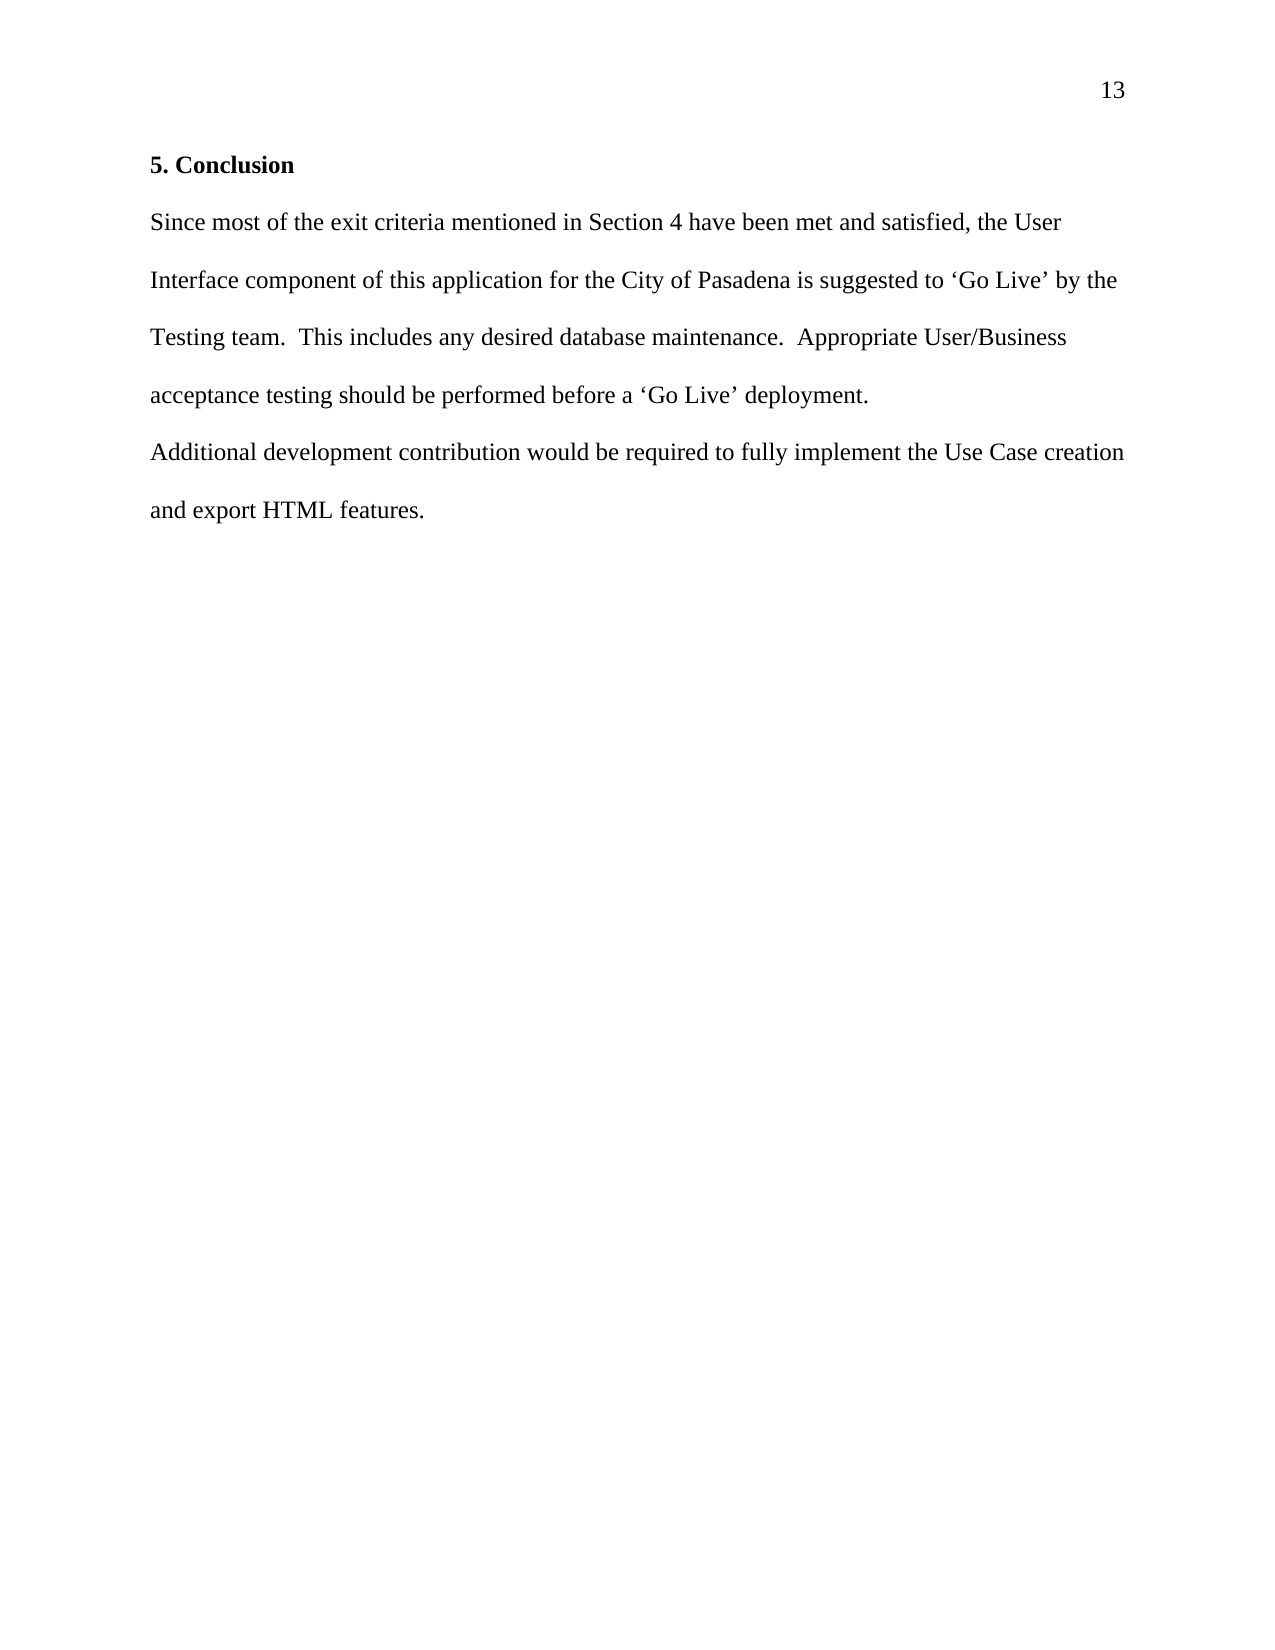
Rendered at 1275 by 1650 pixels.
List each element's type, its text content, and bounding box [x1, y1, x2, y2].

text Additional development contribution would be required to fully implement the Use Case creation and export HTML features. [150, 437, 1125, 524]
subtitle 5. Conclusion [150, 150, 1125, 179]
text Since most of the exit criteria mentioned in Section 4 have been met and satisfied, the User Interface component of this application for the City of Pasadena is suggested to ‘Go Live’ by the Testing team. This includes any desired database maintenance. Appropriate User/Business acceptance testing should be performed before a ‘Go Live’ deployment. [150, 207, 1125, 409]
